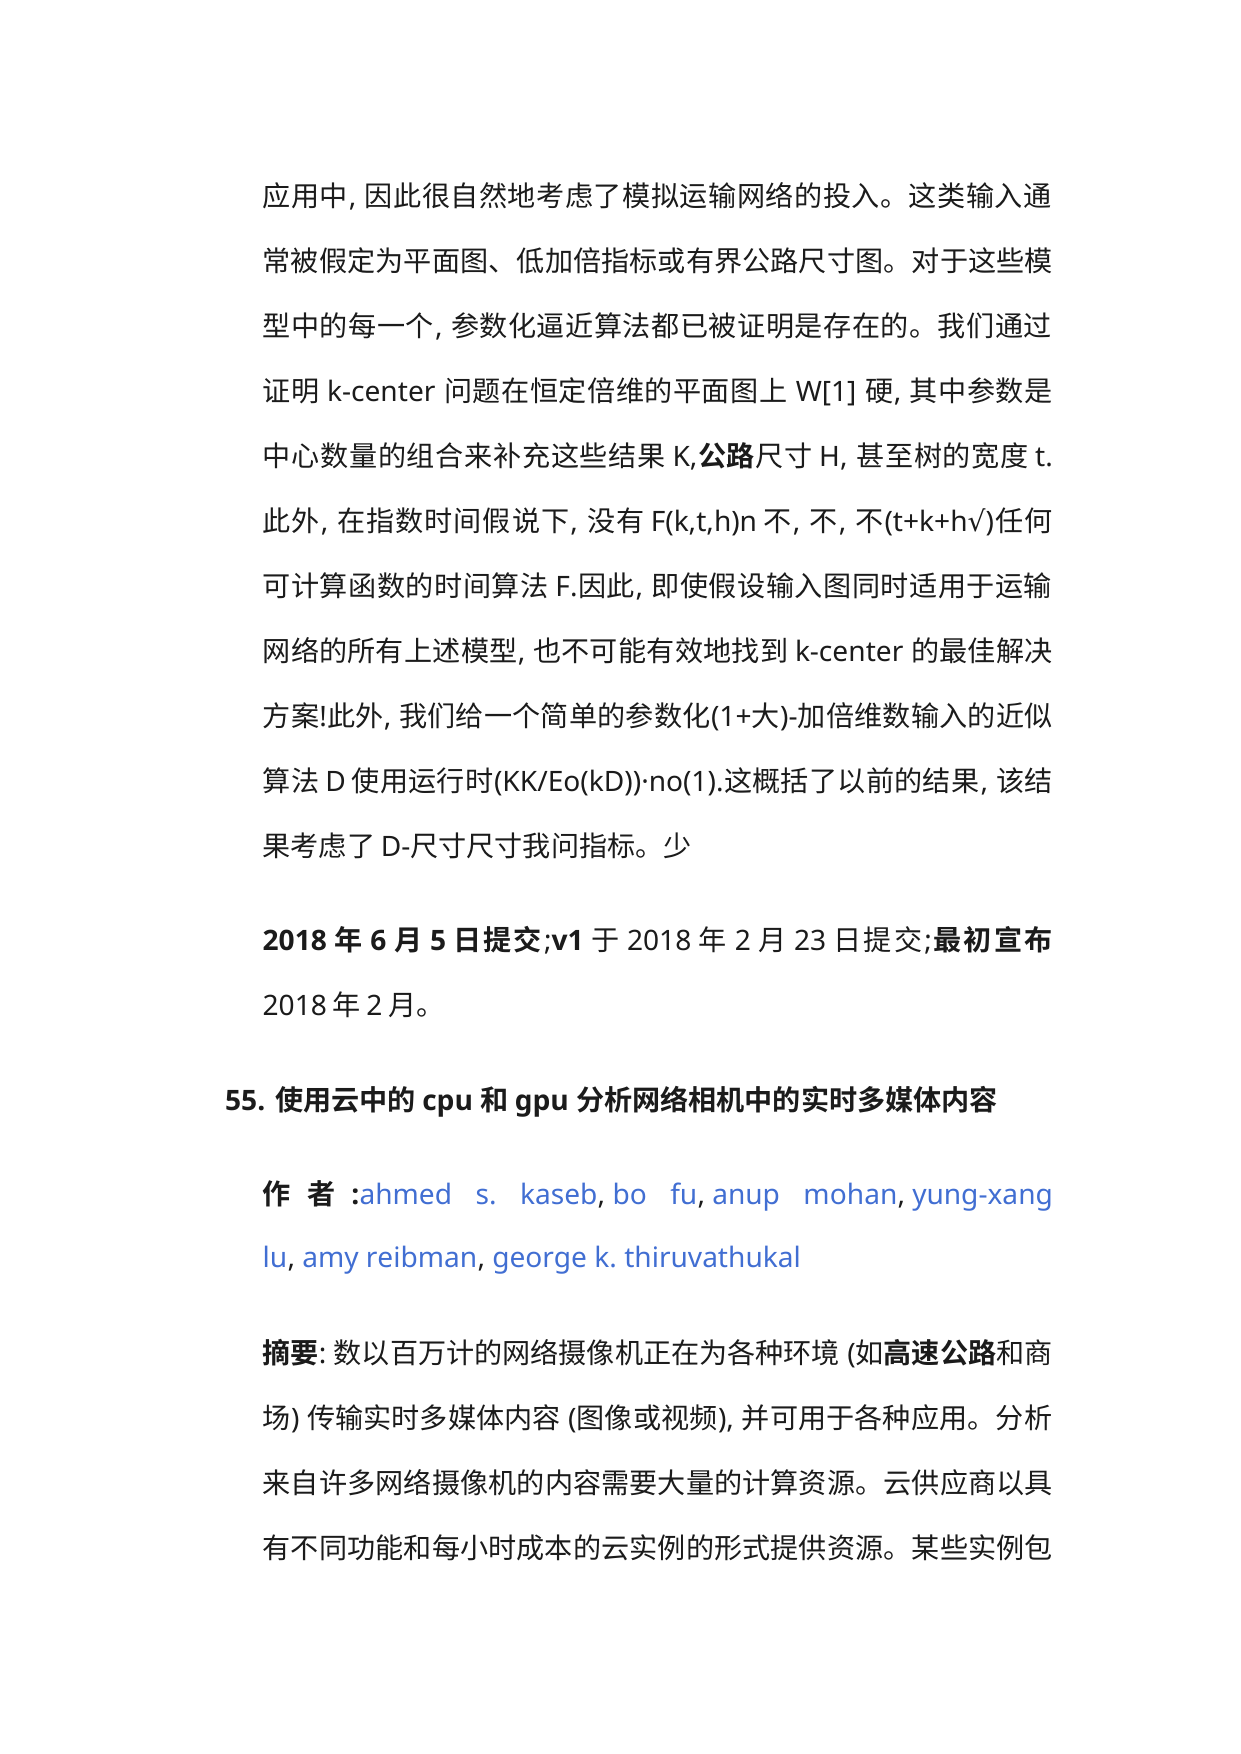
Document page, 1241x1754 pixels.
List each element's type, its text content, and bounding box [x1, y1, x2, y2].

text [262, 1319, 1053, 1579]
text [262, 162, 1053, 877]
text 2018年6月5日提交;v1于2018年2月23日提交;最初宣布2018年2月。 [262, 906, 1053, 1036]
text 作者:ahmed s. kaseb, bo fu, anup mohan, yung-xang lu, amy reibman, george k. thiruvathukal [262, 1159, 1053, 1289]
list 使用云中的 cpu 和 gpu 分析网络相机中的实时多媒体内容 [225, 1065, 1053, 1130]
